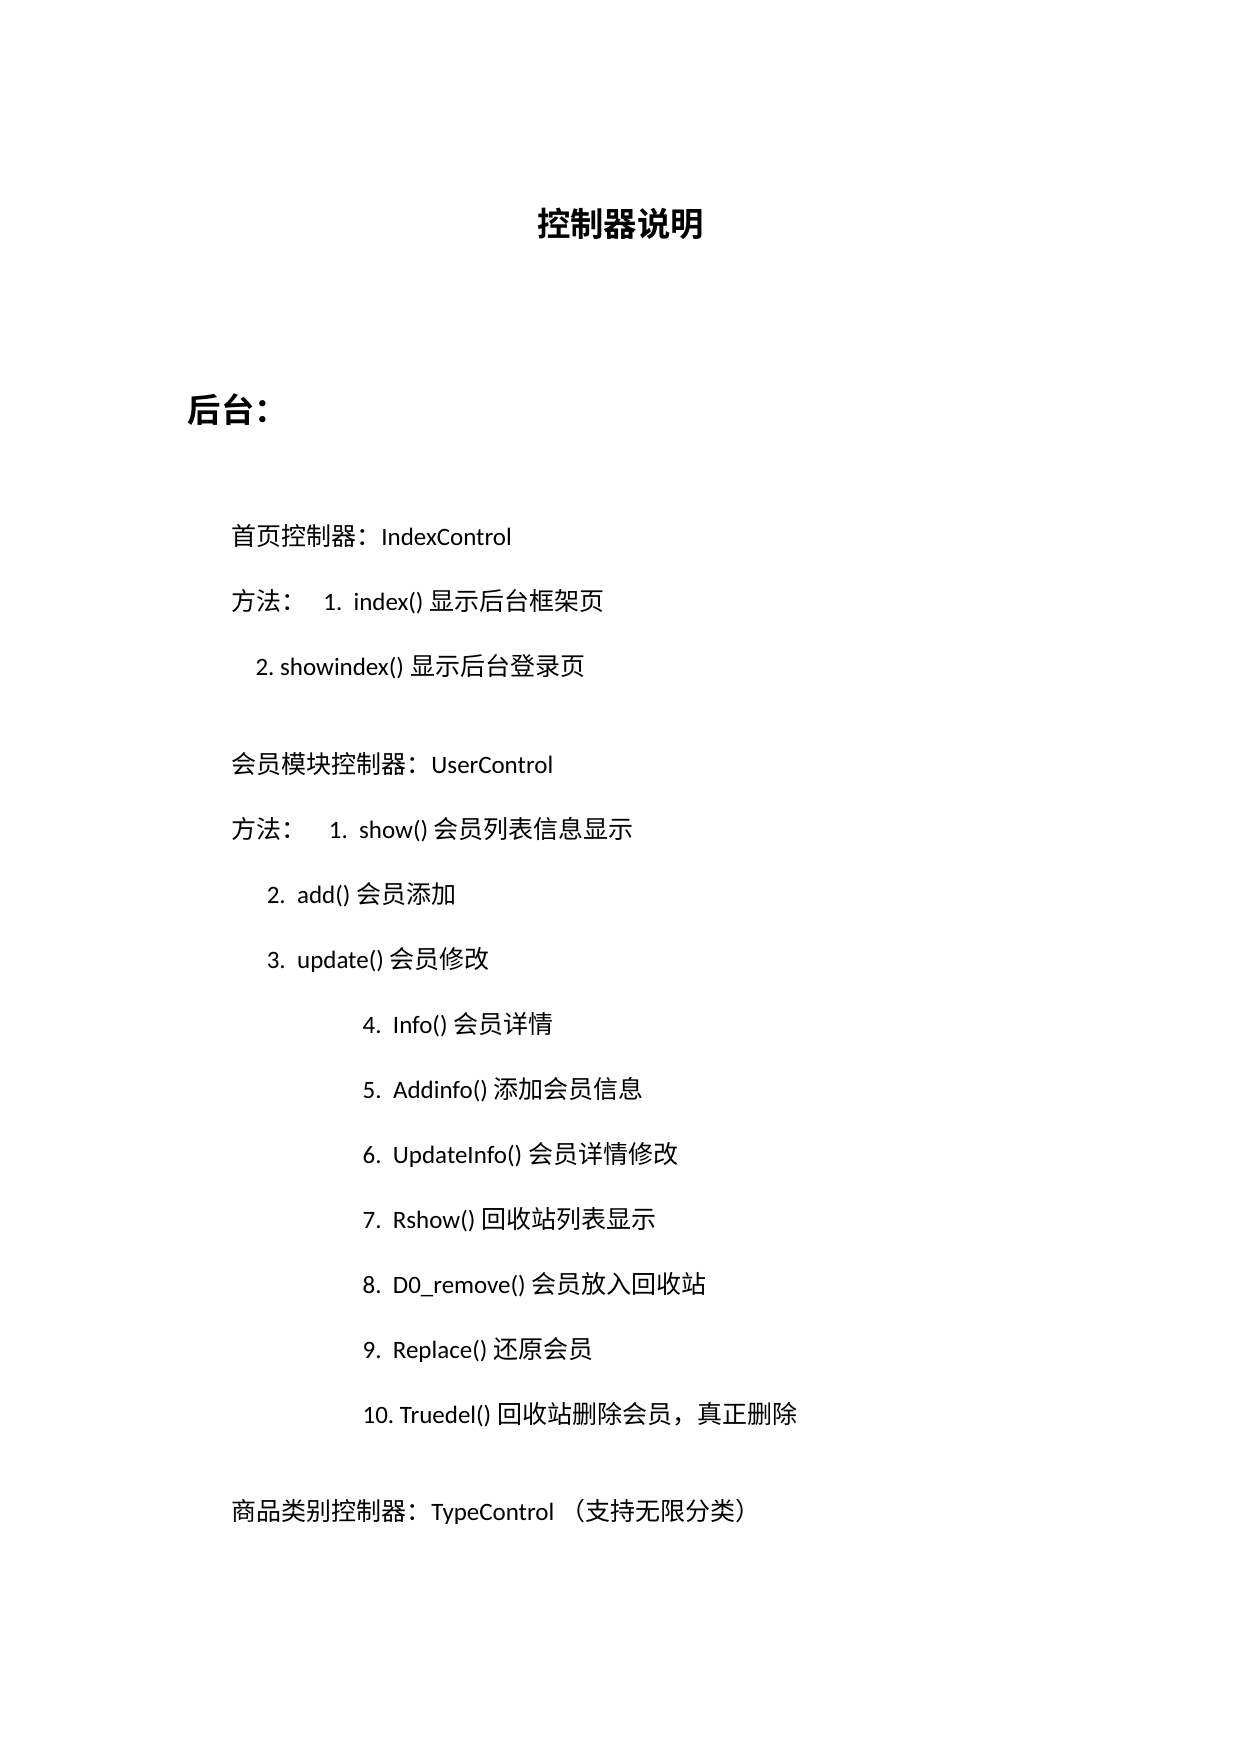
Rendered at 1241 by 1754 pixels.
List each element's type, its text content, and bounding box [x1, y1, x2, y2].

list Addinfo() 添加会员信息 [319, 1055, 1053, 1120]
list 10. Truedel() 回收站删除会员，真正删除 [362, 1380, 1053, 1445]
list 7. Rshow() 回收站列表显示 [362, 1185, 1053, 1250]
list 3. update() 会员修改 [187, 925, 1053, 990]
list 4. Info() 会员详情 [362, 990, 1053, 1055]
text 2. add() 会员添加 [187, 860, 1053, 925]
list 8. D0_remove() 会员放入回收站 [319, 1250, 1053, 1315]
list 6. UpdateInfo() 会员详情修改 [319, 1120, 1053, 1185]
text 商品类别控制器：TypeControl （支持无限分类） [187, 1477, 1053, 1542]
text 2. showindex() 显示后台登录页 [187, 632, 1053, 697]
text 会员模块控制器：UserControl [187, 730, 1053, 795]
subtitle 控制器说明 [187, 189, 1053, 254]
text 方法： 1. index() 显示后台框架页 [187, 567, 1053, 632]
text 方法： 1. show() 会员列表信息显示 [187, 795, 1053, 860]
subtitle 后台： [187, 375, 1053, 440]
list 9. Replace() 还原会员 [362, 1315, 1053, 1380]
text 首页控制器：IndexControl [187, 502, 1053, 567]
